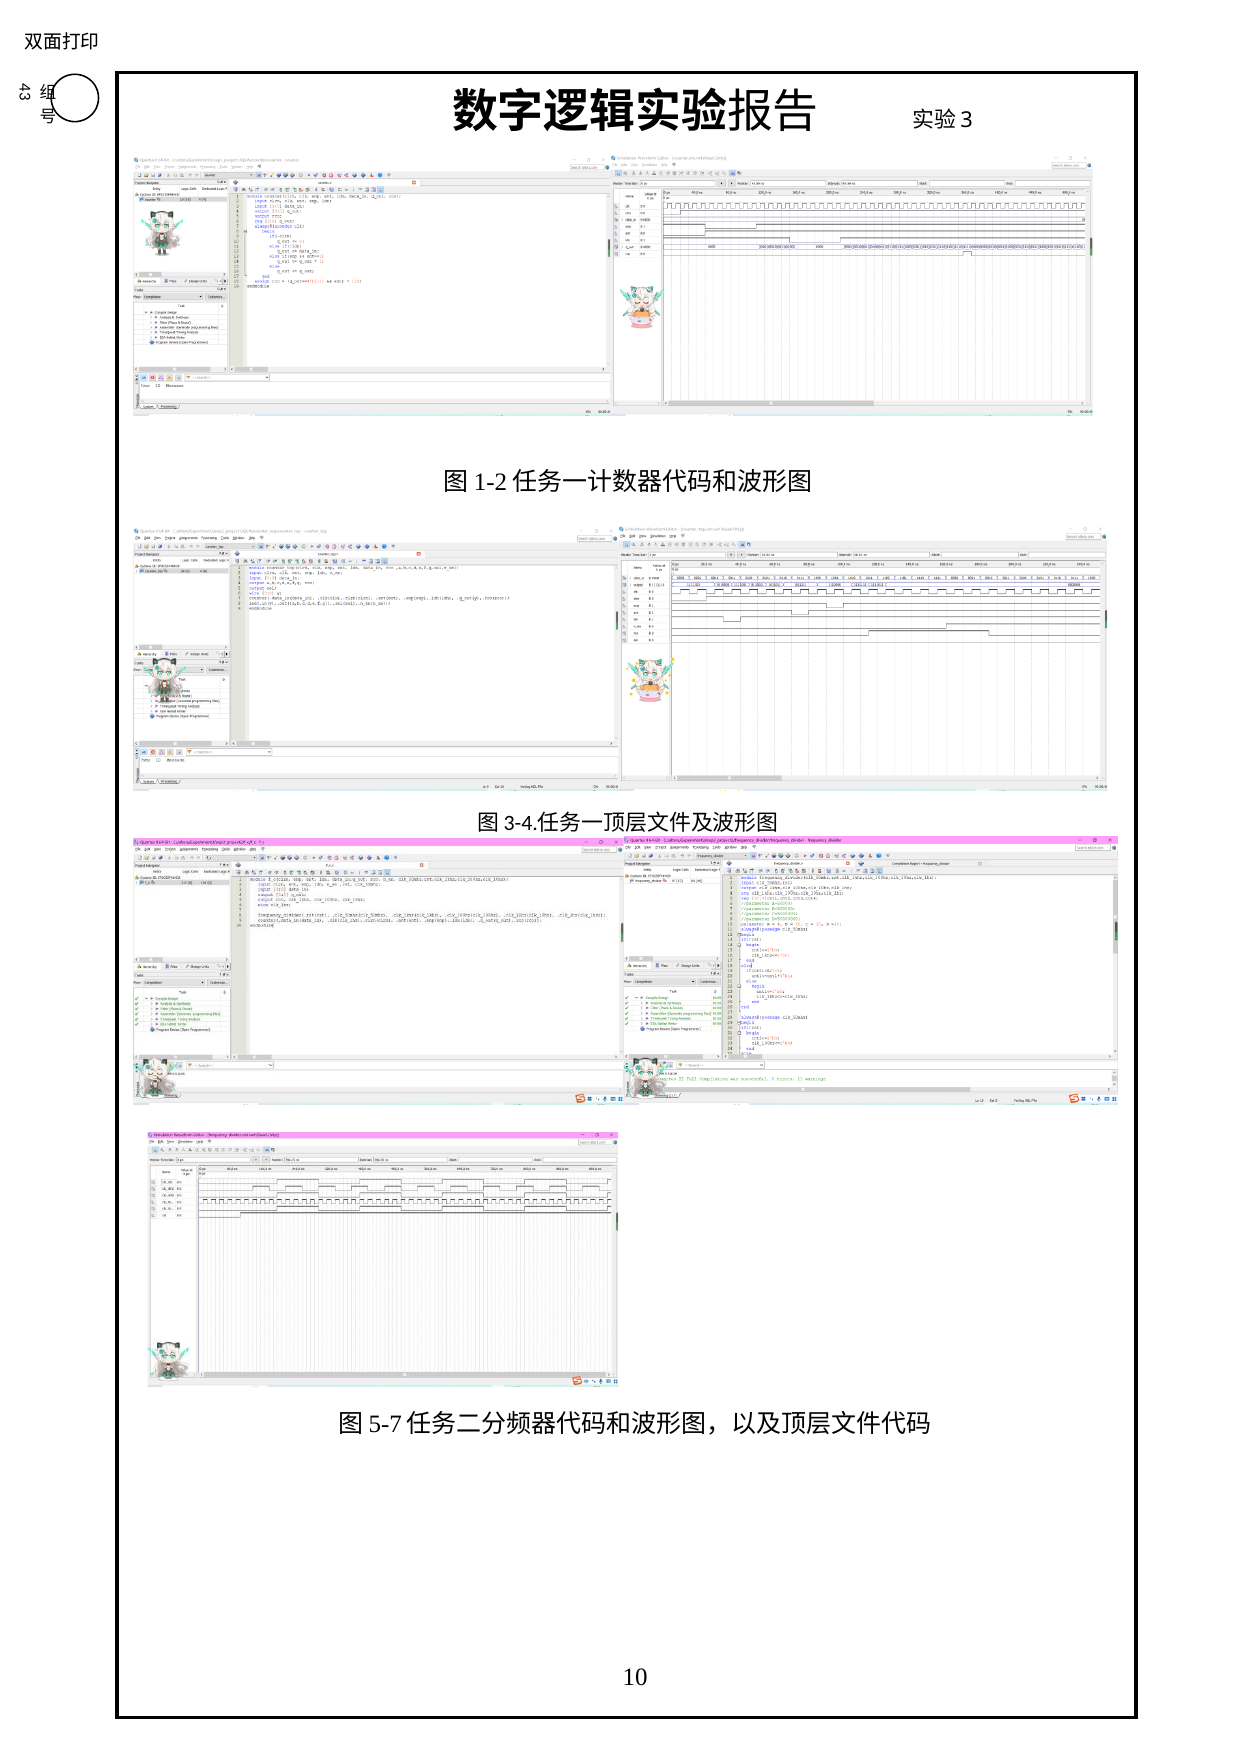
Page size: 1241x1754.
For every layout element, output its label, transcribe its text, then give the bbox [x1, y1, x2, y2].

text 图3-4.任务一顶层文件及波形图 [133, 804, 1122, 837]
text 图1-2任务一计数器代码和波形图 [133, 447, 1122, 512]
picture [133, 836, 1118, 1105]
picture [133, 154, 1093, 416]
picture [147, 1132, 619, 1387]
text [148, 1389, 1122, 1454]
picture [133, 525, 1108, 791]
